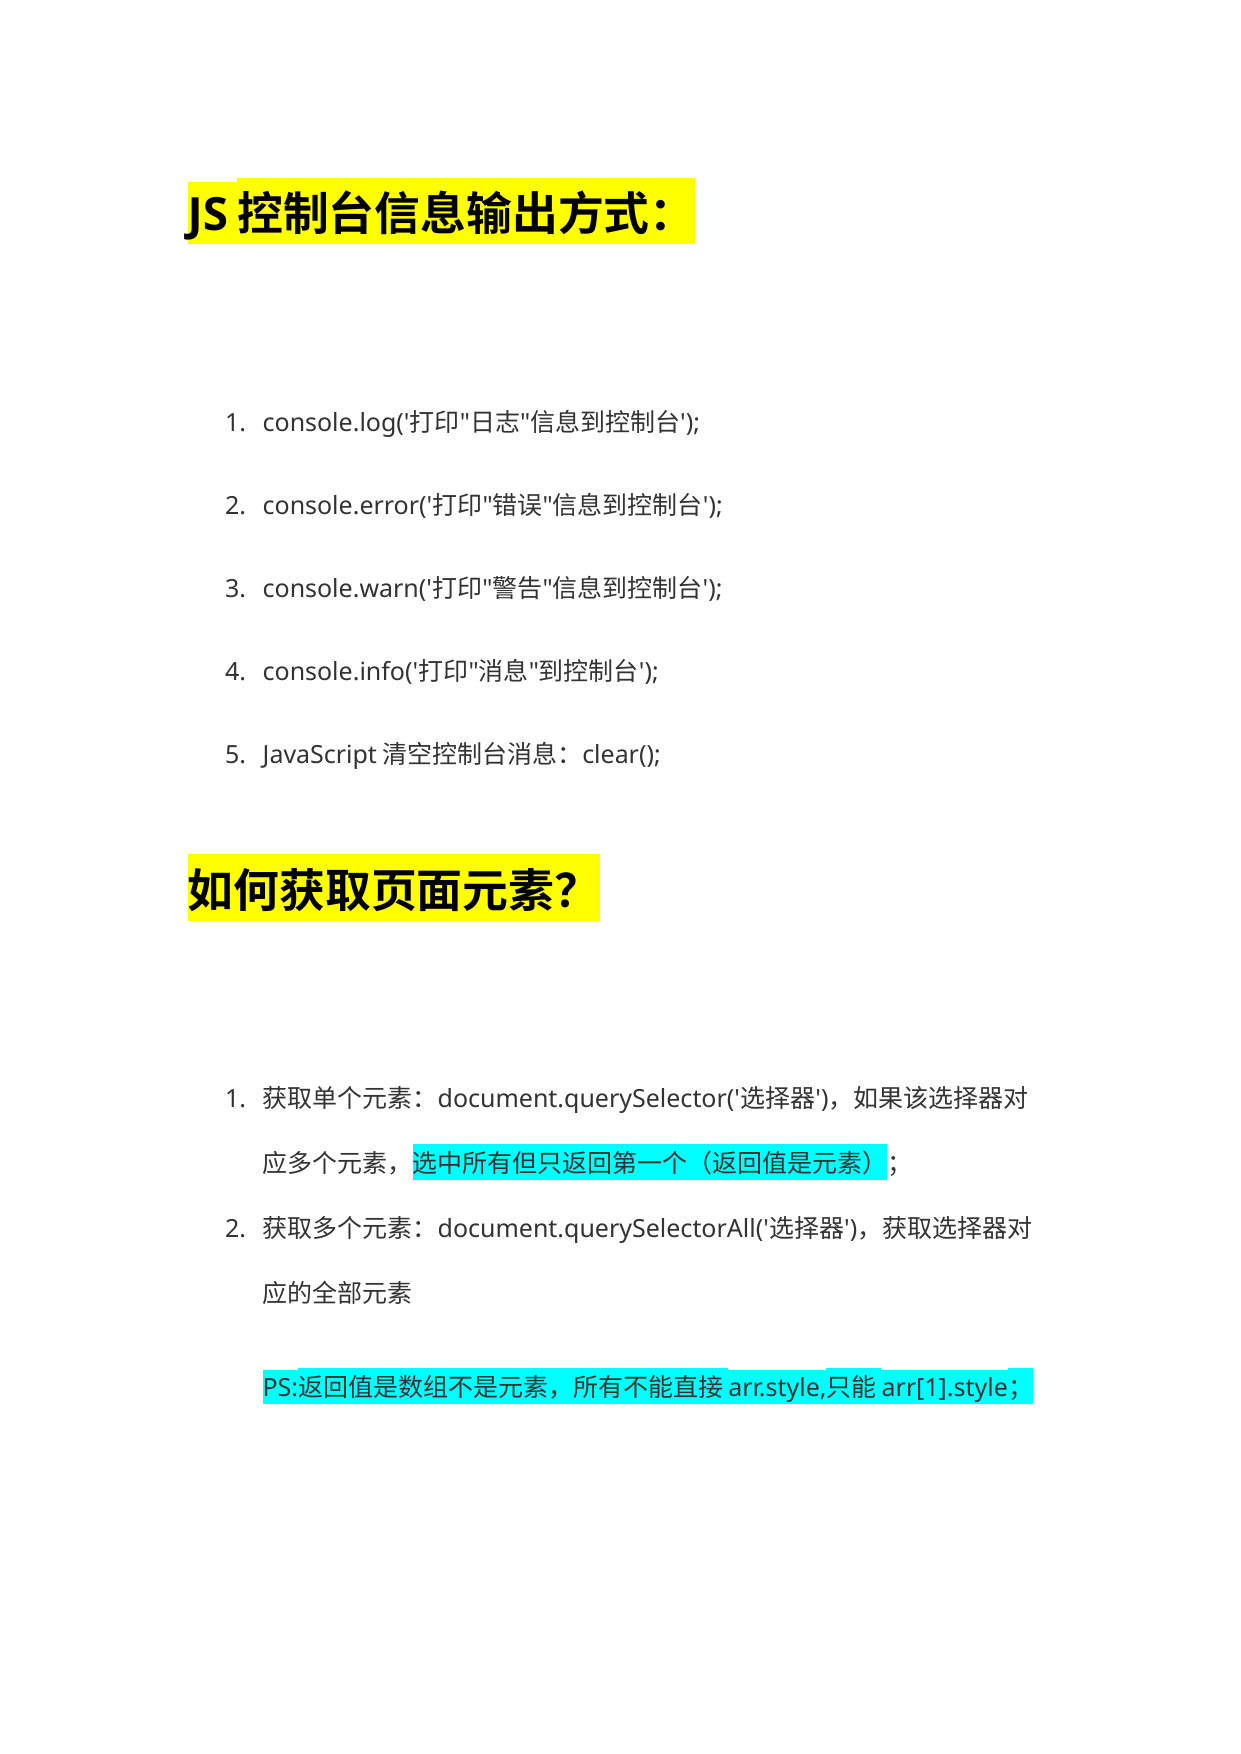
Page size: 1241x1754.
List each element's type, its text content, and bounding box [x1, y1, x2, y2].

list console.info('打印"消息"到控制台'); [225, 637, 1053, 702]
list JavaScript清空控制台消息：clear(); [225, 720, 1053, 785]
subtitle JS控制台信息输出方式： [187, 162, 1053, 259]
subtitle 如何获取页面元素？ [187, 839, 1053, 936]
list 获取单个元素：document.querySelector('选择器')，如果该选择器对应多个元素，选中所有但只返回第一个（返回值是元素）； [225, 1064, 1053, 1194]
list console.warn('打印"警告"信息到控制台'); [225, 554, 1053, 619]
text PS:返回值是数组不是元素，所有不能直接arr.style,只能arr[1].style； [262, 1353, 1053, 1418]
list 获取多个元素：document.querySelectorAll('选择器')，获取选择器对应的全部元素 [225, 1194, 1053, 1324]
list console.error('打印"错误"信息到控制台'); [225, 471, 1053, 536]
list console.log('打印"日志"信息到控制台'); [225, 388, 1053, 453]
